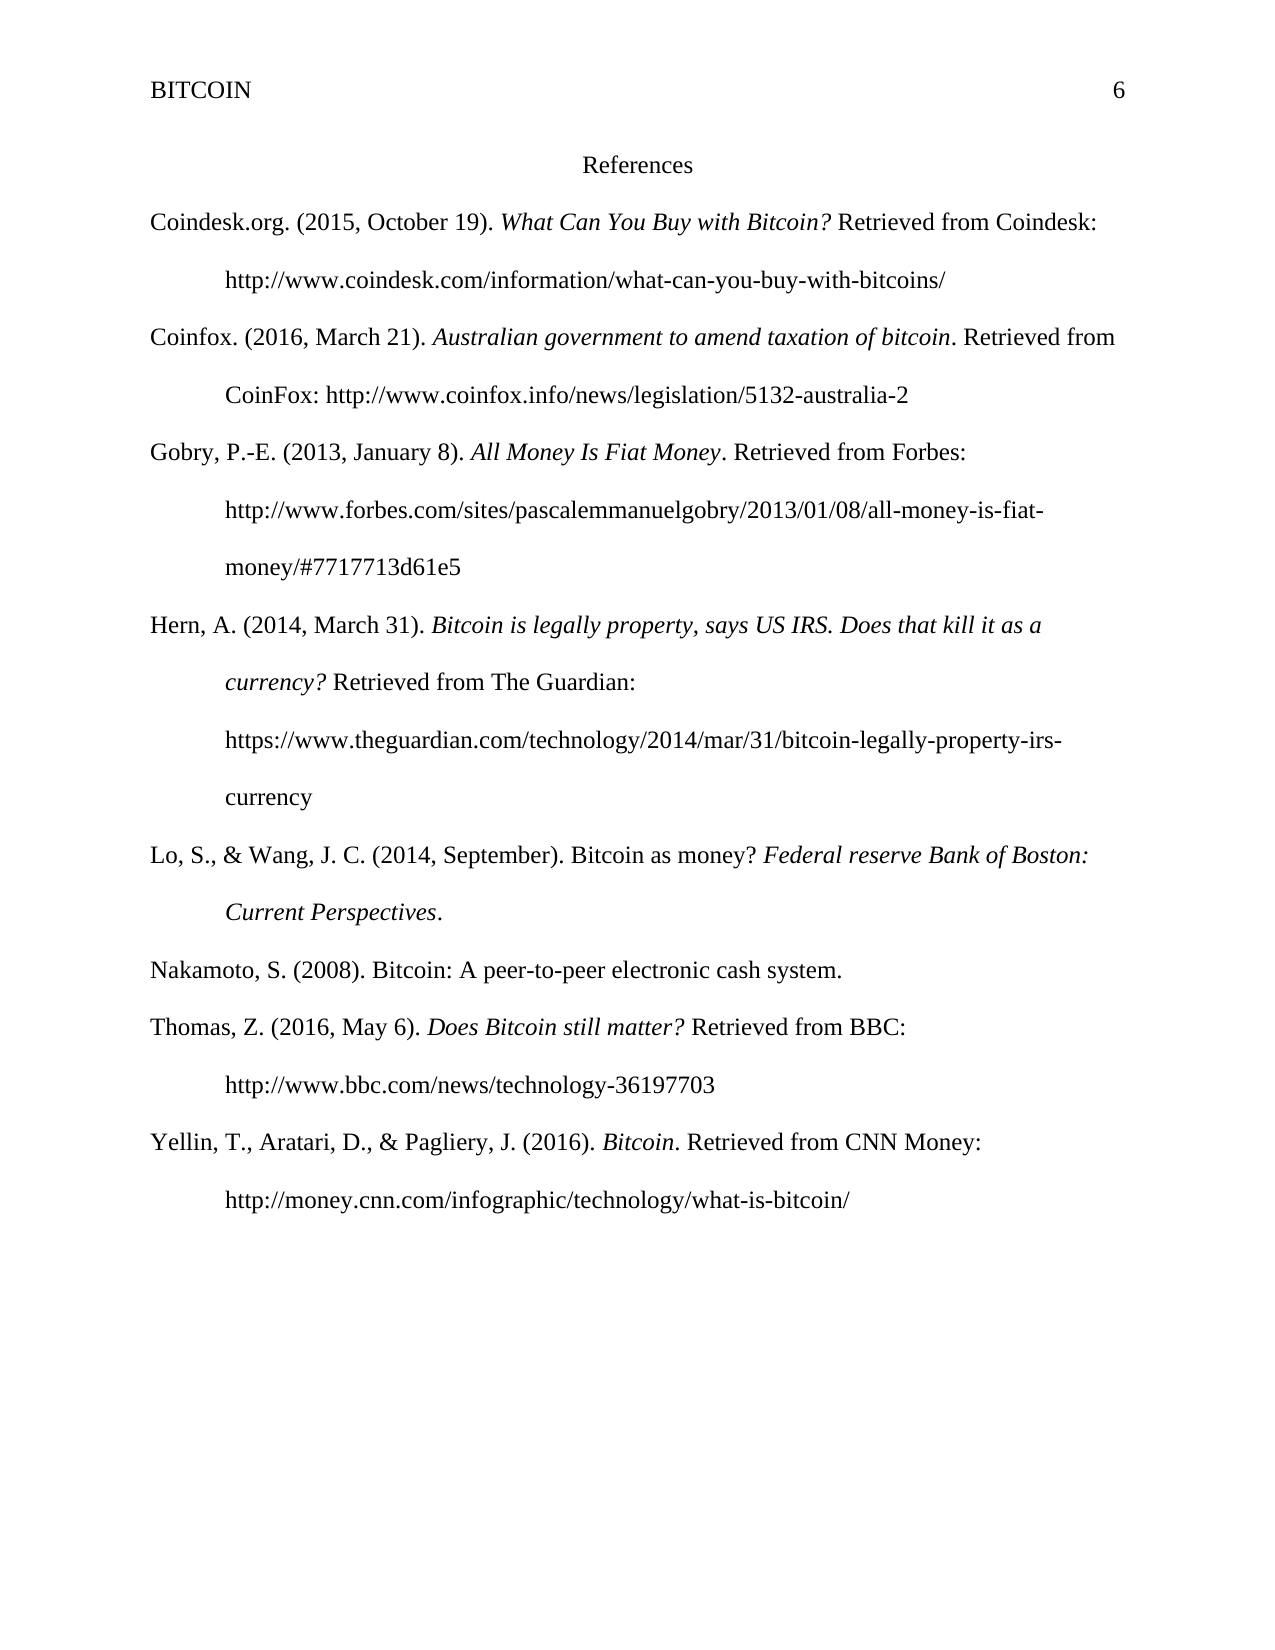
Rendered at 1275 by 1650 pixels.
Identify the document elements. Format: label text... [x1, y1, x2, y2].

text Hern, A. (2014, March 31). Bitcoin is legally property, says US IRS. Does that kill it as a currency? Retrieved from The Guardian: https://www.theguardian.com/technology/2014/mar/31/bitcoin-legally-property-irs-currency [150, 610, 1125, 811]
text Coindesk.org. (2015, October 19). What Can You Buy with Bitcoin? Retrieved from Coindesk: http://www.coindesk.com/information/what-can-you-buy-with-bitcoins/ [150, 207, 1125, 294]
text Thomas, Z. (2016, May 6). Does Bitcoin still matter? Retrieved from BBC: http://www.bbc.com/news/technology-36197703 [150, 1012, 1125, 1099]
text References [150, 150, 1125, 179]
text Yellin, T., Aratari, D., & Pagliery, J. (2016). Bitcoin. Retrieved from CNN Money: http://money.cnn.com/infographic/technology/what-is-bitcoin/ [150, 1127, 1125, 1214]
text Coinfox. (2016, March 21). Australian government to amend taxation of bitcoin. Retrieved from CoinFox: http://www.coinfox.info/news/legislation/5132-australia-2 [150, 322, 1125, 409]
text Gobry, P.-E. (2013, January 8). All Money Is Fiat Money. Retrieved from Forbes: http://www.forbes.com/sites/pascalemmanuelgobry/2013/01/08/all-money-is-fiat-money/#7717713d61e5 [150, 437, 1125, 581]
text Nakamoto, S. (2008). Bitcoin: A peer-to-peer electronic cash system. [150, 955, 1125, 984]
text Lo, S., & Wang, J. C. (2014, September). Bitcoin as money? Federal reserve Bank of Boston: Current Perspectives. [150, 840, 1125, 926]
